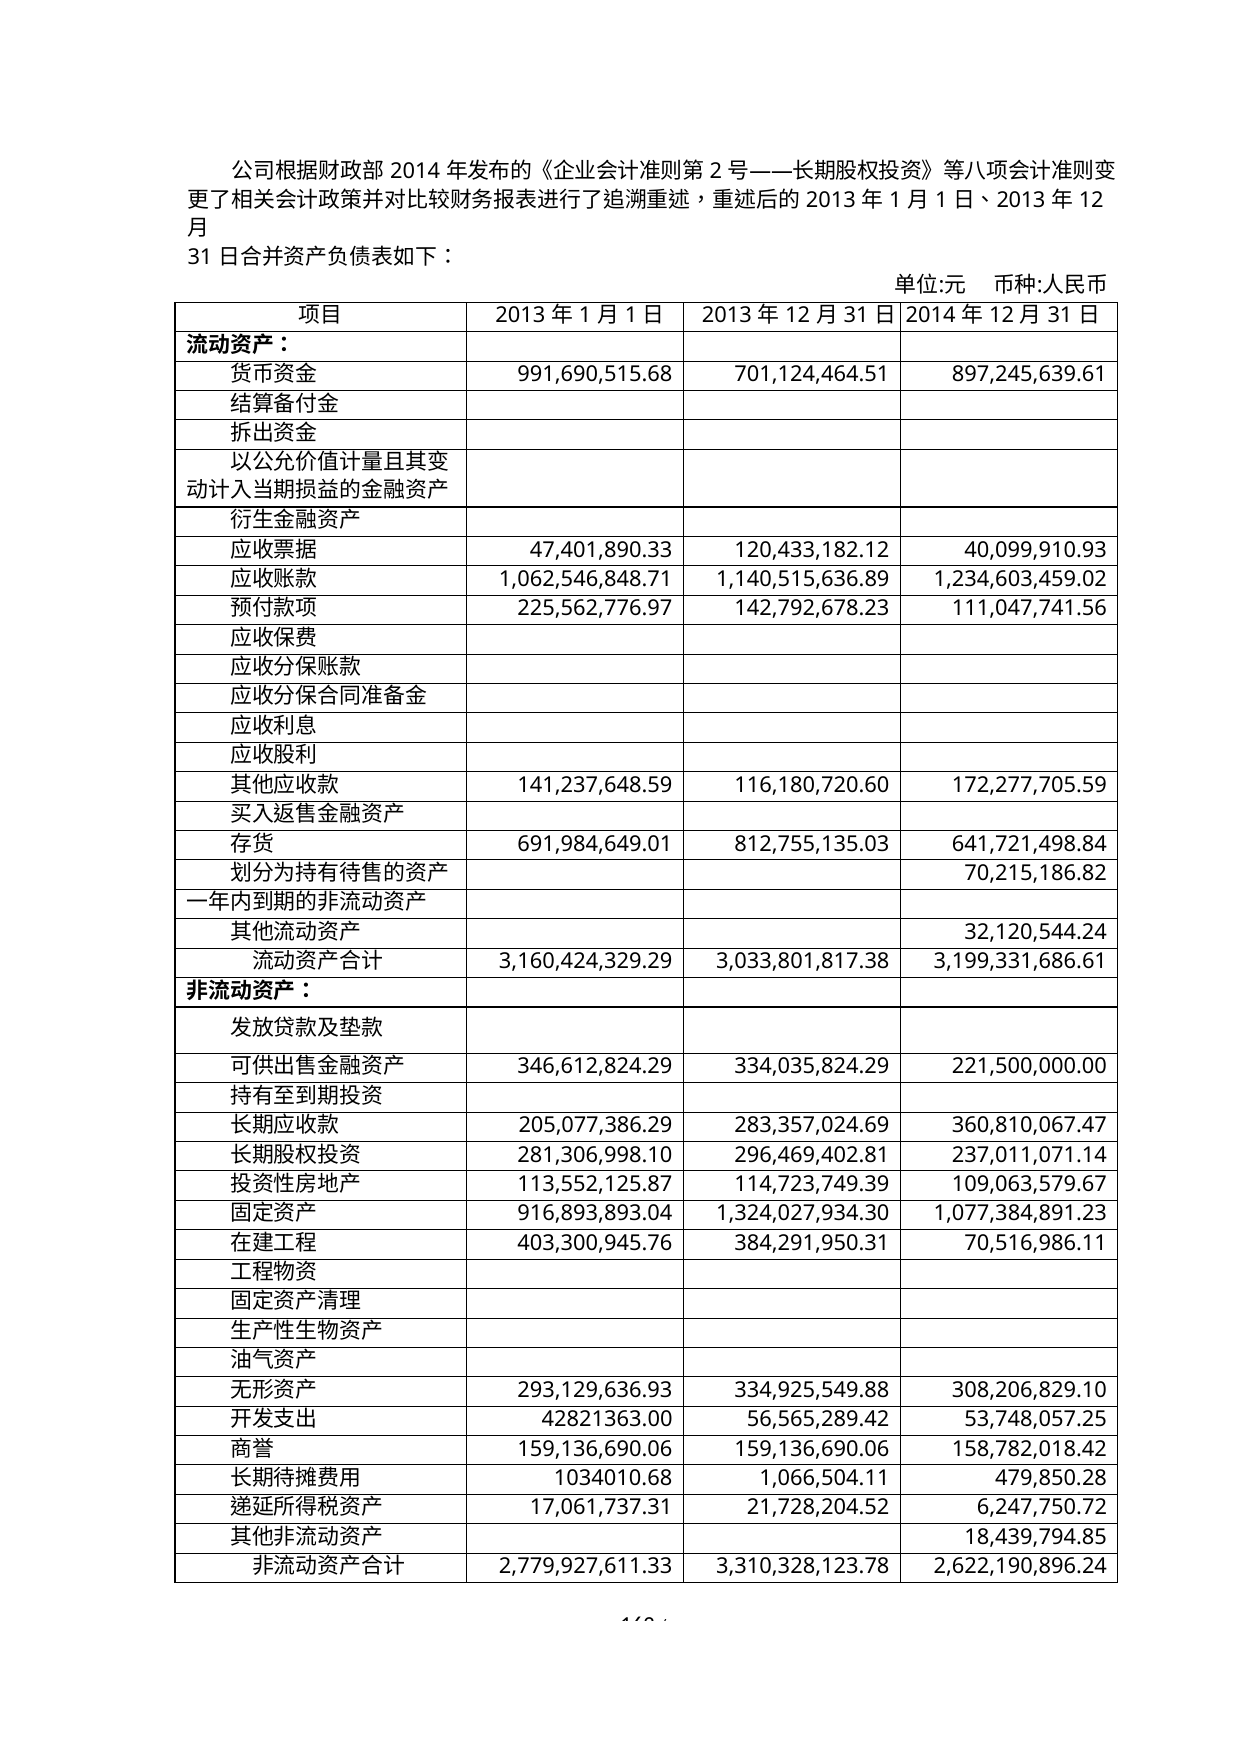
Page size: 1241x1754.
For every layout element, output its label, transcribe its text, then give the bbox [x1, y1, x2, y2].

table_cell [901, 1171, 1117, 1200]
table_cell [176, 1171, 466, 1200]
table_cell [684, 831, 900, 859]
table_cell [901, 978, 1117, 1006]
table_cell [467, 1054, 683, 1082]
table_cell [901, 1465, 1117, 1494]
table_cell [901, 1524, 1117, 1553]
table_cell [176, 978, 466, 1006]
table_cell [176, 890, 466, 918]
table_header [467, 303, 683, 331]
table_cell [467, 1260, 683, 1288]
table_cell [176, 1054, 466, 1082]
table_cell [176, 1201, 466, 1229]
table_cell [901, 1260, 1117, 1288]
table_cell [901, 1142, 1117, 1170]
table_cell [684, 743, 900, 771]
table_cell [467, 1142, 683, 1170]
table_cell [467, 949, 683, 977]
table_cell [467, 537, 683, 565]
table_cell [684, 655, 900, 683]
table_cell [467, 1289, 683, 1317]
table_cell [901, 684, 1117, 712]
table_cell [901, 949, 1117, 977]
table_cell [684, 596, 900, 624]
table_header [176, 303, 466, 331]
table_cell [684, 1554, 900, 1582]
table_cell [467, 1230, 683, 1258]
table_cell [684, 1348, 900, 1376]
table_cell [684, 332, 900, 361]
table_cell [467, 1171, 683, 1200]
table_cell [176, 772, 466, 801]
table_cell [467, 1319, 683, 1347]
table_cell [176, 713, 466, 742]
text 单位:元 币种:人民币 [164, 270, 1108, 298]
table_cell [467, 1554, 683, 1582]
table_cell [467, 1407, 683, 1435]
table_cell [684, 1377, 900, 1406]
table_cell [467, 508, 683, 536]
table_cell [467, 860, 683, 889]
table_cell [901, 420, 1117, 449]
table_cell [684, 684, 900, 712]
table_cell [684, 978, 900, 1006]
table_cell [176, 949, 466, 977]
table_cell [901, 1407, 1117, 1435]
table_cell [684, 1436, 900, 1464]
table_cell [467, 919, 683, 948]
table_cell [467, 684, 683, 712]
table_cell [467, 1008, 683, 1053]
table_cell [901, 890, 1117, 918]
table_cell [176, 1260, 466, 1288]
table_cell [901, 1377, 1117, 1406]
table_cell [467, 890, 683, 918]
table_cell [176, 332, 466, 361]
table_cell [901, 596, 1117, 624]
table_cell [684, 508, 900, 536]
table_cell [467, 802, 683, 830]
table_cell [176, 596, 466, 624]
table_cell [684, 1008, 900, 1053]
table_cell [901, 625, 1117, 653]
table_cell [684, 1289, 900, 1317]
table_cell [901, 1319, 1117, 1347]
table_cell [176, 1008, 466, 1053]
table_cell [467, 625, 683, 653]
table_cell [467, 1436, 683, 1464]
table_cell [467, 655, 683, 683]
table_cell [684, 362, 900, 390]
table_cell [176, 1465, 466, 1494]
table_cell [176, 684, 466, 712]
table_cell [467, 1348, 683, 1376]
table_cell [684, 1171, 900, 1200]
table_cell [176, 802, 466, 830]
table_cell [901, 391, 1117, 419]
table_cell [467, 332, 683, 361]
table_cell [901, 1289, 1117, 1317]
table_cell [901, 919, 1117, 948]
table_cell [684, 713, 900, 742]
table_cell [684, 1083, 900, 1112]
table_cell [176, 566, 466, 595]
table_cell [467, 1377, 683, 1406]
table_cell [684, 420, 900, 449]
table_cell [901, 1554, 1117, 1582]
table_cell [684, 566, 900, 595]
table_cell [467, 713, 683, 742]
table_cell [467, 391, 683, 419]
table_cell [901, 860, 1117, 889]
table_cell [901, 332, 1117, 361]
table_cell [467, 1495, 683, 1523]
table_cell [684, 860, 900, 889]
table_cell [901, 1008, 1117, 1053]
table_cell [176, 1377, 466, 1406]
text 31 日合并资产负债表如下： [187, 241, 1108, 270]
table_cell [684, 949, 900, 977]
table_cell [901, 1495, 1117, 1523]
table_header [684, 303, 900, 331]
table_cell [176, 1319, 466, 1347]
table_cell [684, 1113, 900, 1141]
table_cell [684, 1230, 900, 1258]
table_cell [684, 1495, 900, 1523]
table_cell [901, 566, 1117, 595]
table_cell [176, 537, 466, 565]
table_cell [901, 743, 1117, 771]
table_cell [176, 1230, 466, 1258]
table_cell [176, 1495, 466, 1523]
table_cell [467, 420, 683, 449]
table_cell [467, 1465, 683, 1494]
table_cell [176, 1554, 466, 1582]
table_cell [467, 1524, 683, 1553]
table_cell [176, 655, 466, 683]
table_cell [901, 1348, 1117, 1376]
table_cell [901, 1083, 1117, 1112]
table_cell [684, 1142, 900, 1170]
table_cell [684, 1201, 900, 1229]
text 更了相关会计政策并对比较财务报表进行了追溯重述，重述后的 2013 年 1 月 1 日、2013 年 12 月 [187, 185, 1122, 241]
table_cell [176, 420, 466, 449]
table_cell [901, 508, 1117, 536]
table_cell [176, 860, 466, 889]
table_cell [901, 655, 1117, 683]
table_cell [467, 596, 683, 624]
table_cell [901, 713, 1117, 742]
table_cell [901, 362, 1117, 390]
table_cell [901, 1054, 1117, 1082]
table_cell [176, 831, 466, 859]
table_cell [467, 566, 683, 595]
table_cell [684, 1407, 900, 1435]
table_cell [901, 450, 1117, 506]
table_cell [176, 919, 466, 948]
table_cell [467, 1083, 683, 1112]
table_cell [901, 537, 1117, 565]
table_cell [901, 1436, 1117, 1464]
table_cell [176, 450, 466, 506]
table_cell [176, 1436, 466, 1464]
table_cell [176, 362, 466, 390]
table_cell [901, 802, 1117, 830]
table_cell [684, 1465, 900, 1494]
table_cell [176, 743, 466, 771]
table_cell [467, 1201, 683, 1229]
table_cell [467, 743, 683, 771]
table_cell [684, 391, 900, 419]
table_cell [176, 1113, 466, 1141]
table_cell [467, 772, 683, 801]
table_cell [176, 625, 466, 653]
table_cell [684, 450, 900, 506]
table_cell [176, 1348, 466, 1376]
text 公司根据财政部 2014 年发布的《企业会计准则第 2 号——长期股权投资》等八项会计准则变 [231, 156, 1122, 185]
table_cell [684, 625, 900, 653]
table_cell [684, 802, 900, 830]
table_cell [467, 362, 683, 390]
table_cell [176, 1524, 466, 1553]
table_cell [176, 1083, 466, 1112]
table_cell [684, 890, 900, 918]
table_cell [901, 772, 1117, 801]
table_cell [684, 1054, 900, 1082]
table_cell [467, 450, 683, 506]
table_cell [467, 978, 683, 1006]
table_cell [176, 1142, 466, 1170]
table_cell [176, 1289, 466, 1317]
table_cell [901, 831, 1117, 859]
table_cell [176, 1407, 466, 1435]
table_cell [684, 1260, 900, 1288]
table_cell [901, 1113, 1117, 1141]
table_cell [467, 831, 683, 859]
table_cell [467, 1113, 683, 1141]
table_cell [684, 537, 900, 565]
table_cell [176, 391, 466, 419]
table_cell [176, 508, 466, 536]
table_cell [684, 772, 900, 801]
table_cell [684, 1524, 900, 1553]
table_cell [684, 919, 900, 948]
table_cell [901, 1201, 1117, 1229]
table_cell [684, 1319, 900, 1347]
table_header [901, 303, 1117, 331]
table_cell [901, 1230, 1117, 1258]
